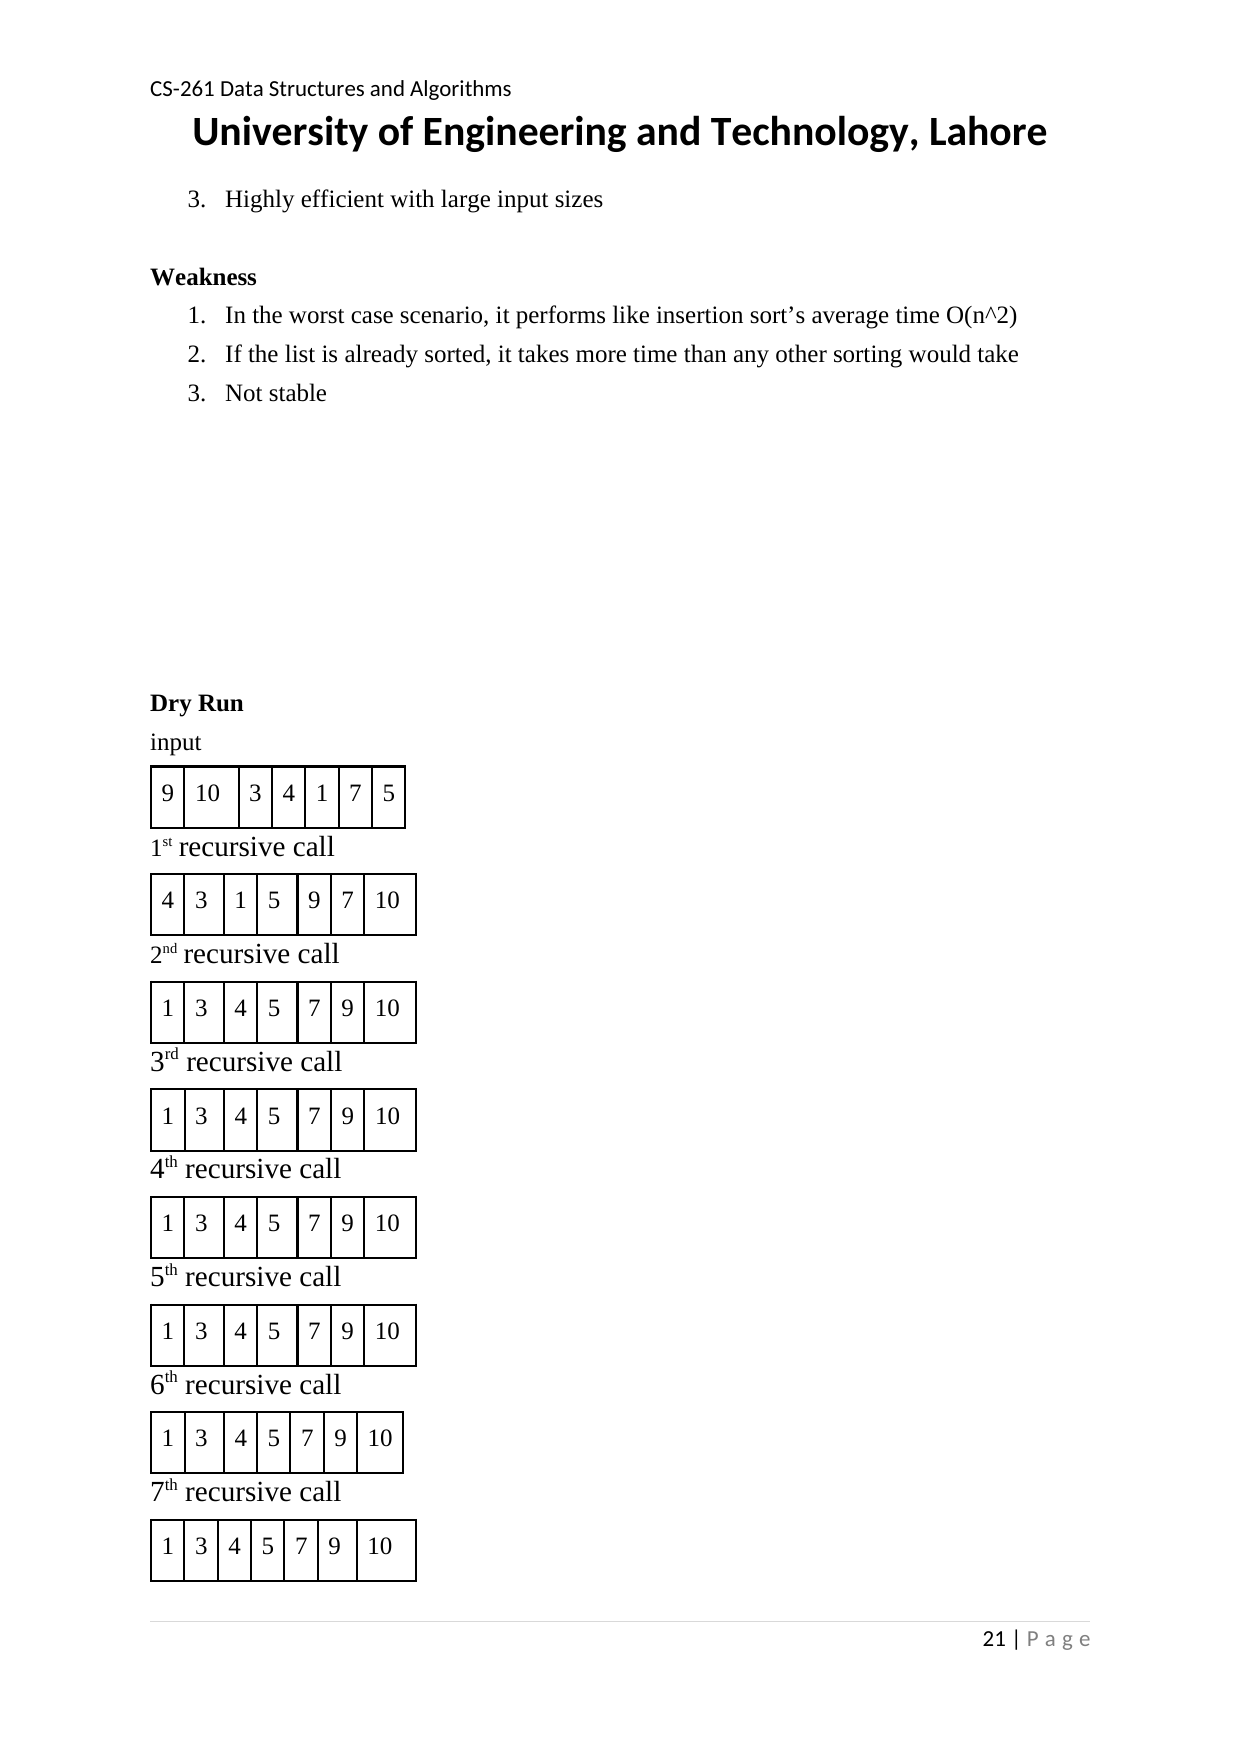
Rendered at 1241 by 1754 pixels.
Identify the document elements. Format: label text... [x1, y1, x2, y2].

list Not stable [187, 378, 1090, 407]
table_header 3 [185, 875, 223, 934]
table_header 9 [332, 1306, 363, 1365]
table_header 5 [373, 768, 404, 827]
table_header 1 [152, 1198, 183, 1257]
table_header 10 [365, 1198, 415, 1257]
text 1st recursive call [150, 829, 1090, 862]
table_header 5 [258, 1198, 296, 1257]
table_header 1 [152, 1090, 184, 1149]
table_header 1 [152, 1521, 183, 1580]
list In the worst case scenario, it performs like insertion sort’s average time O(n^2) [187, 300, 1090, 329]
table_header 3 [240, 768, 271, 827]
table_header 4 [225, 983, 256, 1042]
table_header 9 [152, 768, 183, 827]
table_header 10 [365, 1306, 415, 1365]
table_header 4 [225, 1090, 256, 1149]
table_header 1 [306, 768, 338, 827]
table_header 9 [332, 983, 363, 1042]
table_header 9 [332, 1198, 363, 1257]
table_header 10 [365, 875, 415, 934]
table_header 1 [152, 1306, 183, 1365]
text Dry Run [150, 688, 1090, 717]
table_header 5 [258, 1090, 296, 1149]
table_header 3 [185, 1198, 223, 1257]
table_header 7 [299, 1306, 330, 1365]
text 4th recursive call [150, 1152, 1090, 1185]
table_header 7 [299, 1090, 330, 1149]
table_header 7 [299, 1198, 330, 1257]
table_header 5 [258, 1413, 289, 1472]
table_header 4 [219, 1521, 250, 1580]
table_header 3 [185, 1521, 217, 1580]
table_header 1 [225, 875, 256, 934]
table_header 10 [358, 1521, 415, 1580]
table_header 4 [152, 875, 183, 934]
table_header 3 [186, 1413, 223, 1472]
text input [150, 727, 1090, 755]
table_header 9 [332, 1090, 363, 1149]
table_header 9 [319, 1521, 356, 1580]
table_header 5 [252, 1521, 283, 1580]
table_header 1 [152, 1413, 184, 1472]
table_header 10 [365, 1090, 415, 1149]
text 6th recursive call [150, 1367, 1090, 1400]
table_header 4 [225, 1413, 256, 1472]
table_header 5 [258, 875, 296, 934]
table_header 5 [258, 1306, 296, 1365]
table_header 4 [273, 768, 304, 827]
text 3rd recursive call [150, 1044, 1090, 1077]
list If the list is already sorted, it takes more time than any other sorting would take [187, 339, 1090, 368]
table_header 7 [291, 1413, 323, 1472]
table_header 7 [299, 983, 330, 1042]
text 7th recursive call [150, 1474, 1090, 1508]
table_header 7 [340, 768, 371, 827]
table_header 9 [325, 1413, 356, 1472]
list Highly efficient with large input sizes [187, 184, 1090, 213]
table_header 3 [185, 983, 223, 1042]
text 5th recursive call [150, 1259, 1090, 1293]
table_header 10 [358, 1413, 402, 1472]
table_header 7 [285, 1521, 317, 1580]
table_header 10 [365, 983, 415, 1042]
table_header 7 [332, 875, 363, 934]
table_header 1 [152, 983, 183, 1042]
table_header 10 [185, 768, 238, 827]
table_header 5 [258, 983, 296, 1042]
table_header 4 [225, 1306, 256, 1365]
table_header 9 [299, 875, 330, 934]
text 2nd recursive call [150, 936, 1090, 970]
table_header 3 [186, 1090, 223, 1149]
table_header 4 [225, 1198, 256, 1257]
text Weakness [150, 262, 1090, 290]
table_header 3 [185, 1306, 223, 1365]
